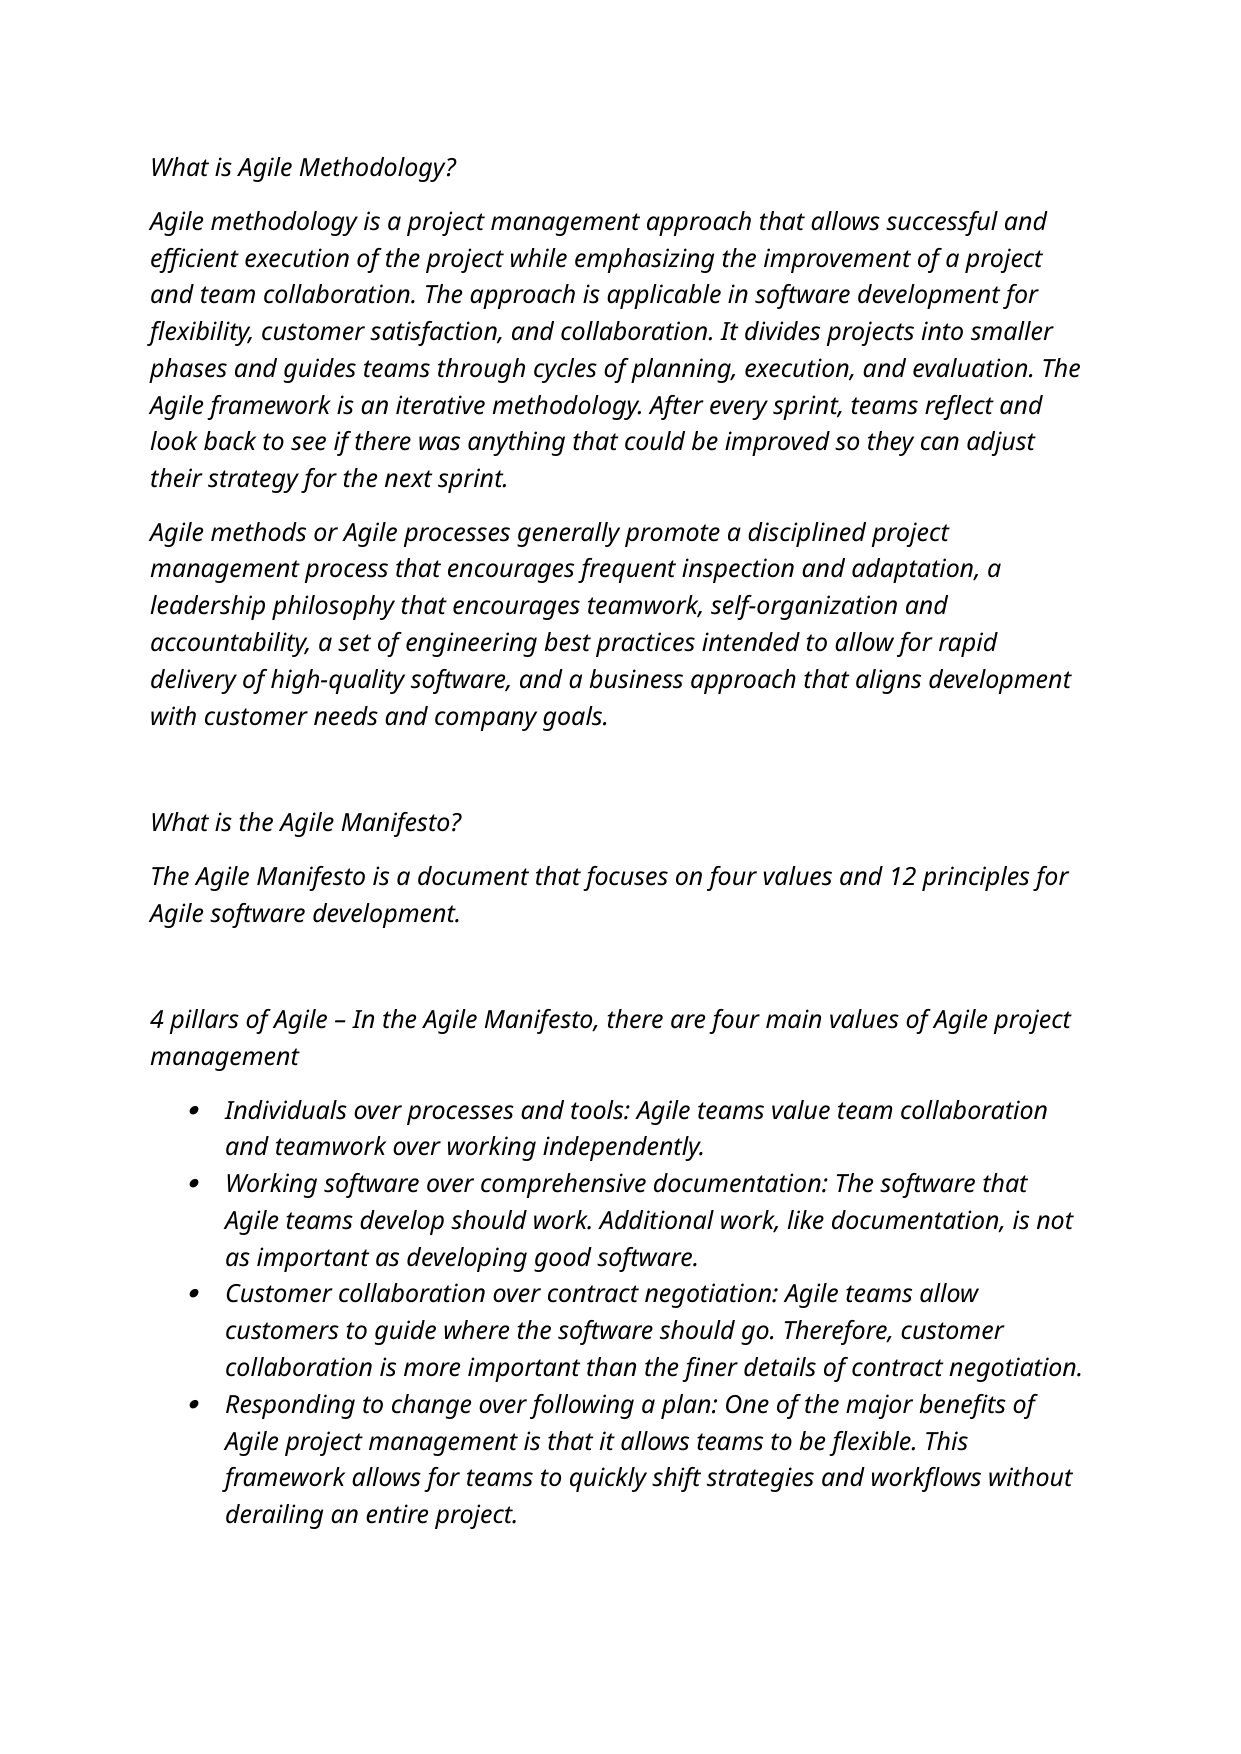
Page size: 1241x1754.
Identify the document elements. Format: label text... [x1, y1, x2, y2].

list Responding to change over following a plan: One of the major benefits of Agile project management is that it allows teams to be flexible. This framework allows for teams to quickly shift strategies and workflows without derailing an entire project. [187, 1386, 1090, 1531]
text Agile methodology is a project management approach that allows successful and efficient execution of the project while emphasizing the improvement of a project and team collaboration. The approach is applicable in software development for flexibility, customer satisfaction, and collaboration. It divides projects into smaller phases and guides teams through cycles of planning, execution, and evaluation. The Agile framework is an iterative methodology. After every sprint, teams reflect and look back to see if there was anything that could be improved so they can adjust their strategy for the next sprint. [150, 203, 1090, 495]
text The Agile Manifesto is a document that focuses on four values and 12 principles for Agile software development. [150, 858, 1090, 929]
text What is Agile Methodology? [150, 150, 1090, 184]
list Working software over comprehensive documentation: The software that Agile teams develop should work. Additional work, like documentation, is not as important as developing good software. [187, 1166, 1090, 1273]
text Agile methods or Agile processes generally promote a disciplined project management process that encourages frequent inspection and adaptation, a leadership philosophy that encourages teamwork, self-organization and accountability, a set of engineering best practices intended to allow for rapid delivery of high-quality software, and a business approach that aligns development with customer needs and company goals. [150, 514, 1090, 732]
list Individuals over processes and tools: Agile teams value team collaboration and teamwork over working independently. [187, 1092, 1090, 1163]
text 4 pillars of Agile – In the Agile Manifesto, there are four main values of Agile project management [150, 1002, 1090, 1073]
list Customer collaboration over contract negotiation: Agile teams allow customers to guide where the software should go. Therefore, customer collaboration is more important than the finer details of contract negotiation. [187, 1276, 1090, 1384]
text What is the Agile Manifesto? [150, 805, 1090, 839]
